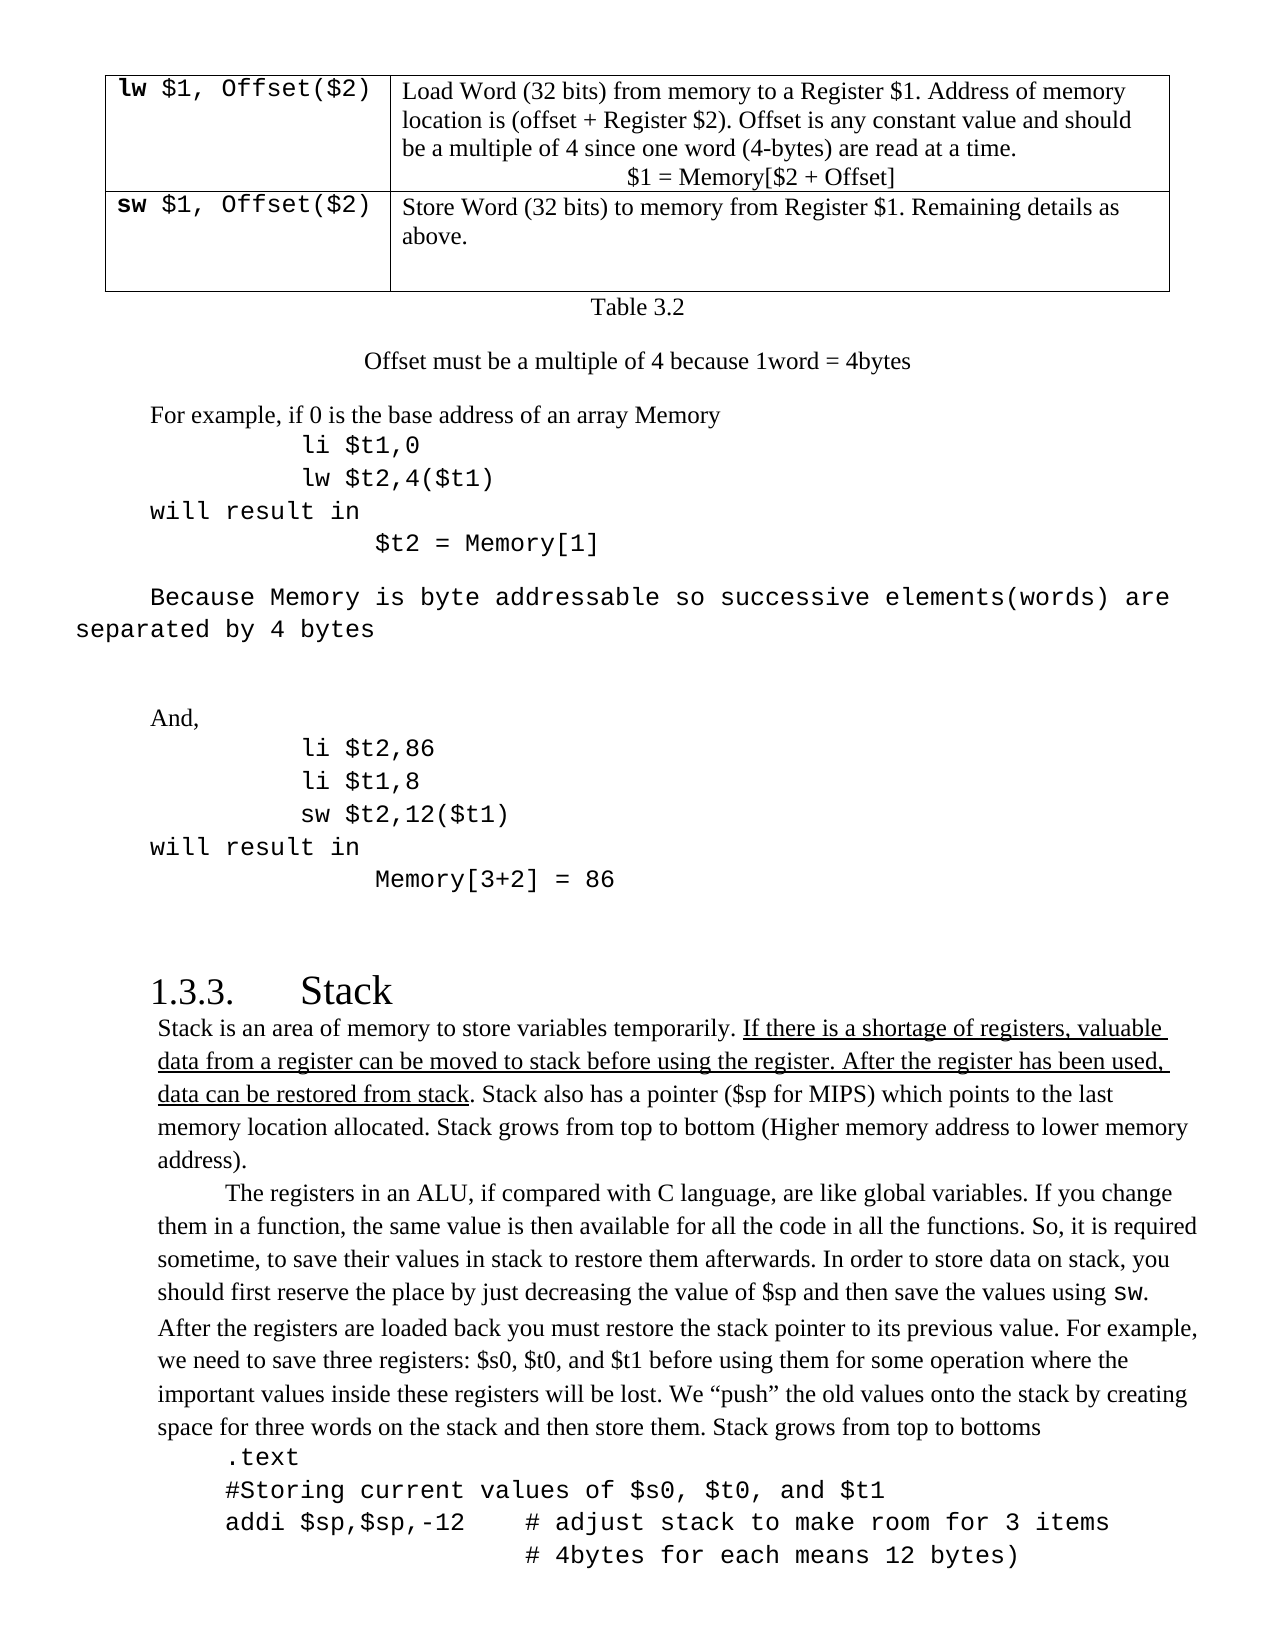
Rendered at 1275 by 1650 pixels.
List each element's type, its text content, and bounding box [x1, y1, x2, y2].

list .text [157, 1445, 1200, 1473]
list li $t2,86 [112, 736, 1200, 764]
list $t2 = Memory[1] [337, 531, 1200, 559]
table_header Load Word (32 bits) from memory to a Register $1. Address of memory location is (offset + Register $2). Offset is any constant value and should be a multiple of 4 since one word (4-bytes) are read at a time. $1 = Memory[$2 + Offset] [391, 76, 1169, 191]
list #Storing current values of $s0, $t0, and $t1 [157, 1477, 1200, 1506]
list The registers in an ALU, if compared with C language, are like global variables. If you change them in a function, the same value is then available for all the code in all the functions. So, it is required sometime, to save their values in stack to restore them afterwards. In order to store data on stack, you should first reserve the place by just decreasing the value of $sp and then save the values using sw. After the registers are loaded back you must restore the stack pointer to its previous value. For example, we need to save three registers: $s0, $t0, and $t1 before using them for some operation where the important values inside these registers will be lost. We “push” the old values onto the stack by creating space for three words on the stack and then store them. Stack grows from top to bottoms [157, 1178, 1200, 1440]
list For example, if 0 is the base address of an array Memory [112, 400, 1200, 429]
text Offset must be a multiple of 4 because 1word = 4bytes [75, 346, 1200, 375]
list # 4bytes for each means 12 bytes) [157, 1542, 1200, 1571]
list Stack is an area of memory to store variables temporarily. If there is a shortage of registers, valuable data from a register can be moved to stack before using the register. After the register has been used, data can be restored from stack. Stack also has a pointer ($sp for MIPS) which points to the last memory location allocated. Stack grows from top to bottom (Higher memory address to lower memory address). [157, 1013, 1200, 1174]
list And, [112, 703, 1200, 732]
table_cell sw $1, Offset($2) [106, 192, 390, 291]
list Memory[3+2] = 86 [337, 867, 1200, 895]
list li $t1,0 [112, 433, 1200, 461]
list lw $t2,4($t1) [262, 466, 1200, 494]
list li $t1,8 [112, 769, 1200, 797]
text Because Memory is byte addressable so successive elements(words) are separated by 4 bytes [75, 584, 1200, 645]
list will result in [112, 498, 1200, 527]
list Stack [150, 965, 1200, 1013]
list sw $t2,12($t1) [262, 802, 1200, 830]
list will result in [112, 834, 1200, 863]
table_header lw $1, Offset($2) [106, 76, 390, 191]
list addi $sp,$sp,-12 # adjust stack to make room for 3 items [157, 1510, 1200, 1538]
text Table 3.2 [75, 292, 1200, 321]
table_cell Store Word (32 bits) to memory from Register $1. Remaining details as above. [391, 192, 1169, 291]
